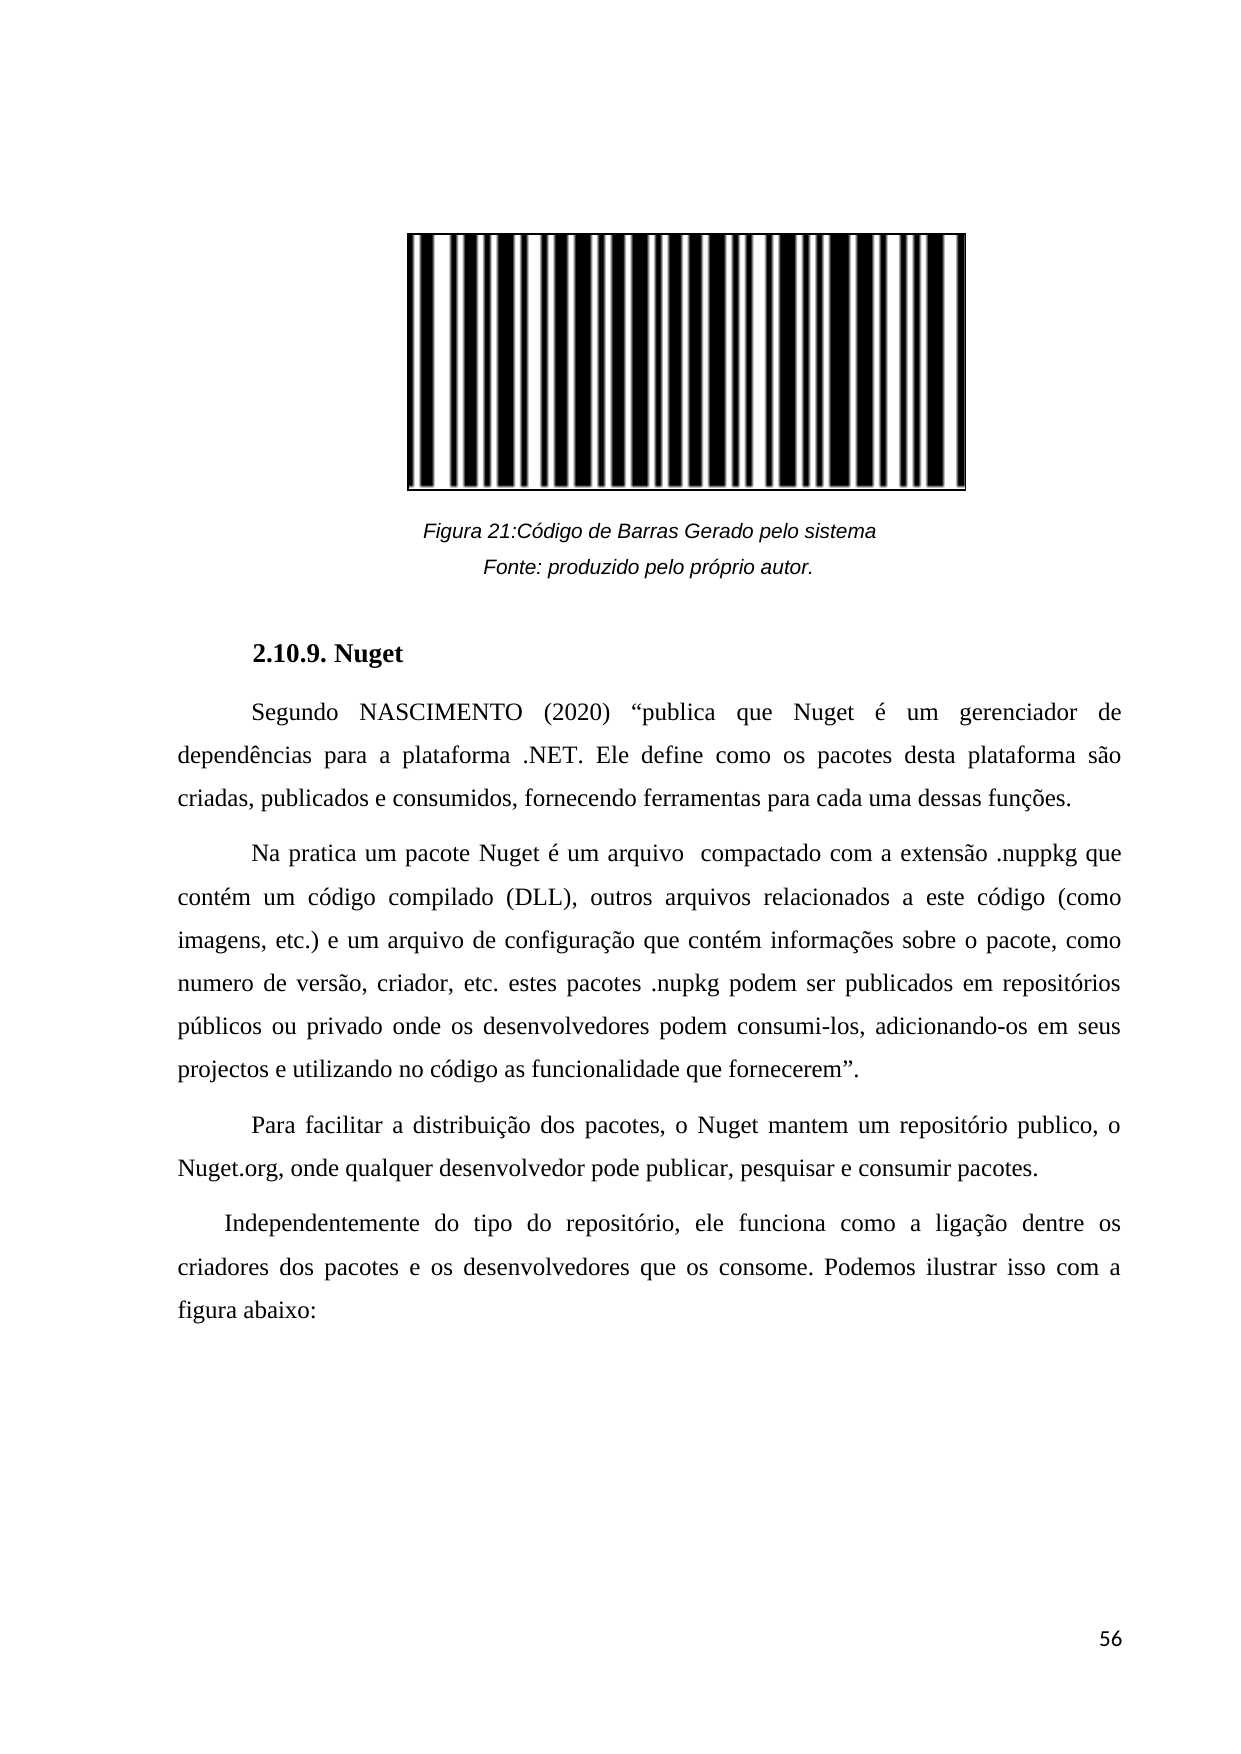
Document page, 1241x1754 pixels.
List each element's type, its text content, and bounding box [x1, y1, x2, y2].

picture [409, 235, 965, 489]
text Nuget [252, 637, 1122, 668]
text Segundo NASCIMENTO (2020) “publica que Nuget é um gerenciador de dependências para a plataforma .NET. Ele define como os pacotes desta plataforma são criadas, publicados e consumidos, fornecendo ferramentas para cada uma dessas funções. [177, 697, 1122, 812]
text Fonte: produzido pelo próprio autor. [177, 554, 1122, 578]
text Na pratica um pacote Nuget é um arquivo compactado com a extensão .nuppkg que contém um código compilado (DLL), outros arquivos relacionados a este código (como imagens, etc.) e um arquivo de configuração que contém informações sobre o pacote, como numero de versão, criador, etc. estes pacotes .nupkg podem ser publicados em repositórios públicos ou privado onde os desenvolvedores podem consumi-los, adicionando-os em seus projectos e utilizando no código as funcionalidade que fornecerem”. [177, 838, 1122, 1083]
text Para facilitar a distribuição dos pacotes, o Nuget mantem um repositório publico, o Nuget.org, onde qualquer desenvolvedor pode publicar, pesquisar e consumir pacotes. [177, 1110, 1122, 1182]
text Independentemente do tipo do repositório, ele funciona como a ligação dentre os criadores dos pacotes e os desenvolvedores que os consome. Podemos ilustrar isso com a figura abaixo: [177, 1208, 1122, 1323]
